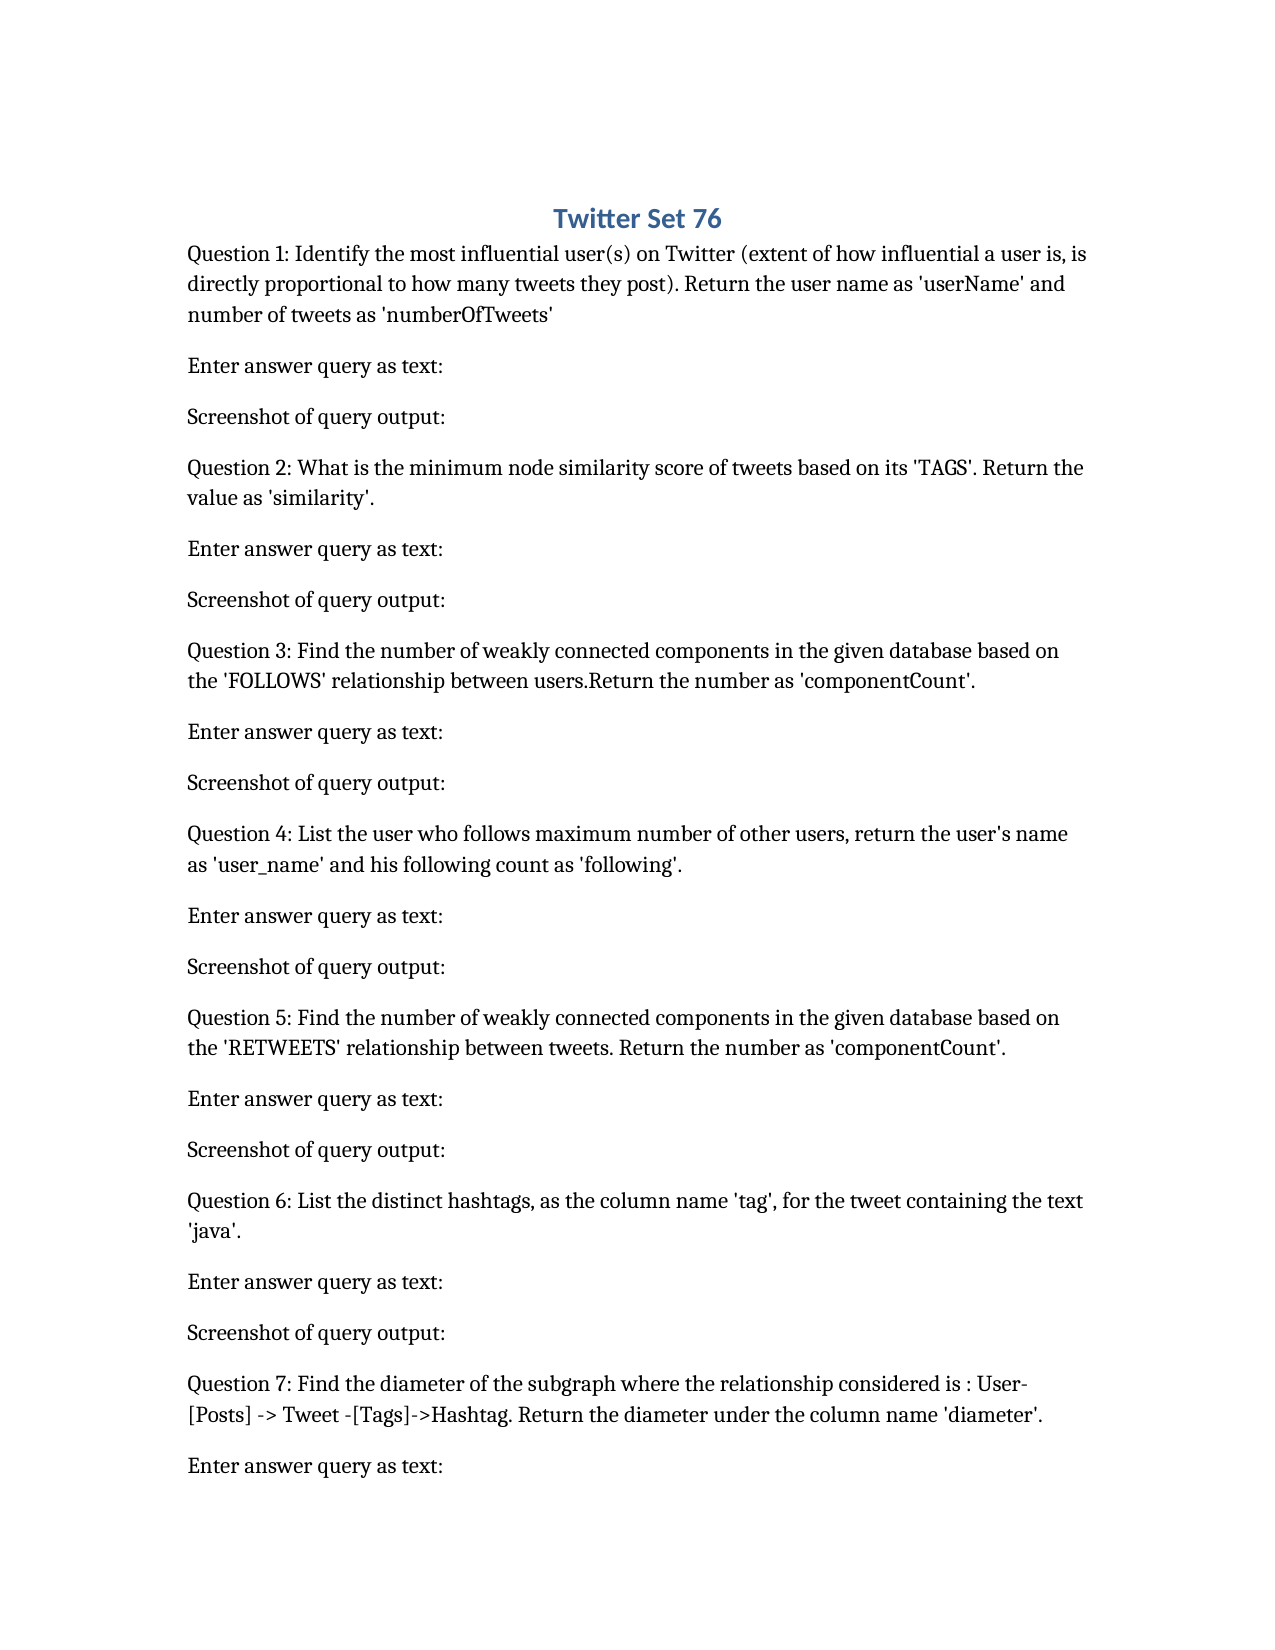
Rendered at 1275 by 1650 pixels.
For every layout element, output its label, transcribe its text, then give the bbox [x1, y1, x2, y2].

text Question 4: List the user who follows maximum number of other users, return the user's name as 'user_name' and his following count as 'following'. [187, 821, 1087, 878]
text Screenshot of query output: [187, 1320, 1087, 1346]
text Enter answer query as text: [187, 1452, 1087, 1479]
text Enter answer query as text: [187, 536, 1087, 562]
text Screenshot of query output: [187, 403, 1087, 430]
text Enter answer query as text: [187, 719, 1087, 745]
text Enter answer query as text: [187, 1269, 1087, 1295]
text Question 1: Identify the most influential user(s) on Twitter (extent of how influential a user is, is directly proportional to how many tweets they post). Return the user name as 'userName' and number of tweets as 'numberOfTweets' [187, 241, 1087, 328]
text Question 3: Find the number of weakly connected components in the given database based on the 'FOLLOWS' relationship between users.Return the number as 'componentCount'. [187, 638, 1087, 694]
text Question 2: What is the minimum node similarity score of tweets based on its 'TAGS'. Return the value as 'similarity'. [187, 454, 1087, 511]
text Enter answer query as text: [187, 902, 1087, 929]
text Question 7: Find the diameter of the subgraph where the relationship considered is : User- [Posts] -> Tweet -[Tags]->Hashtag. Return the diameter under the column name 'diameter'. [187, 1371, 1087, 1428]
text Enter answer query as text: [187, 352, 1087, 379]
subtitle Twitter Set 76 [187, 200, 1087, 236]
text Question 6: List the distinct hashtags, as the column name 'tag', for the tweet containing the text 'java'. [187, 1188, 1087, 1244]
text Screenshot of query output: [187, 770, 1087, 796]
text Screenshot of query output: [187, 587, 1087, 613]
text Screenshot of query output: [187, 1137, 1087, 1163]
text Enter answer query as text: [187, 1086, 1087, 1112]
text Question 5: Find the number of weakly connected components in the given database based on the 'RETWEETS' relationship between tweets. Return the number as 'componentCount'. [187, 1004, 1087, 1061]
text Screenshot of query output: [187, 953, 1087, 980]
